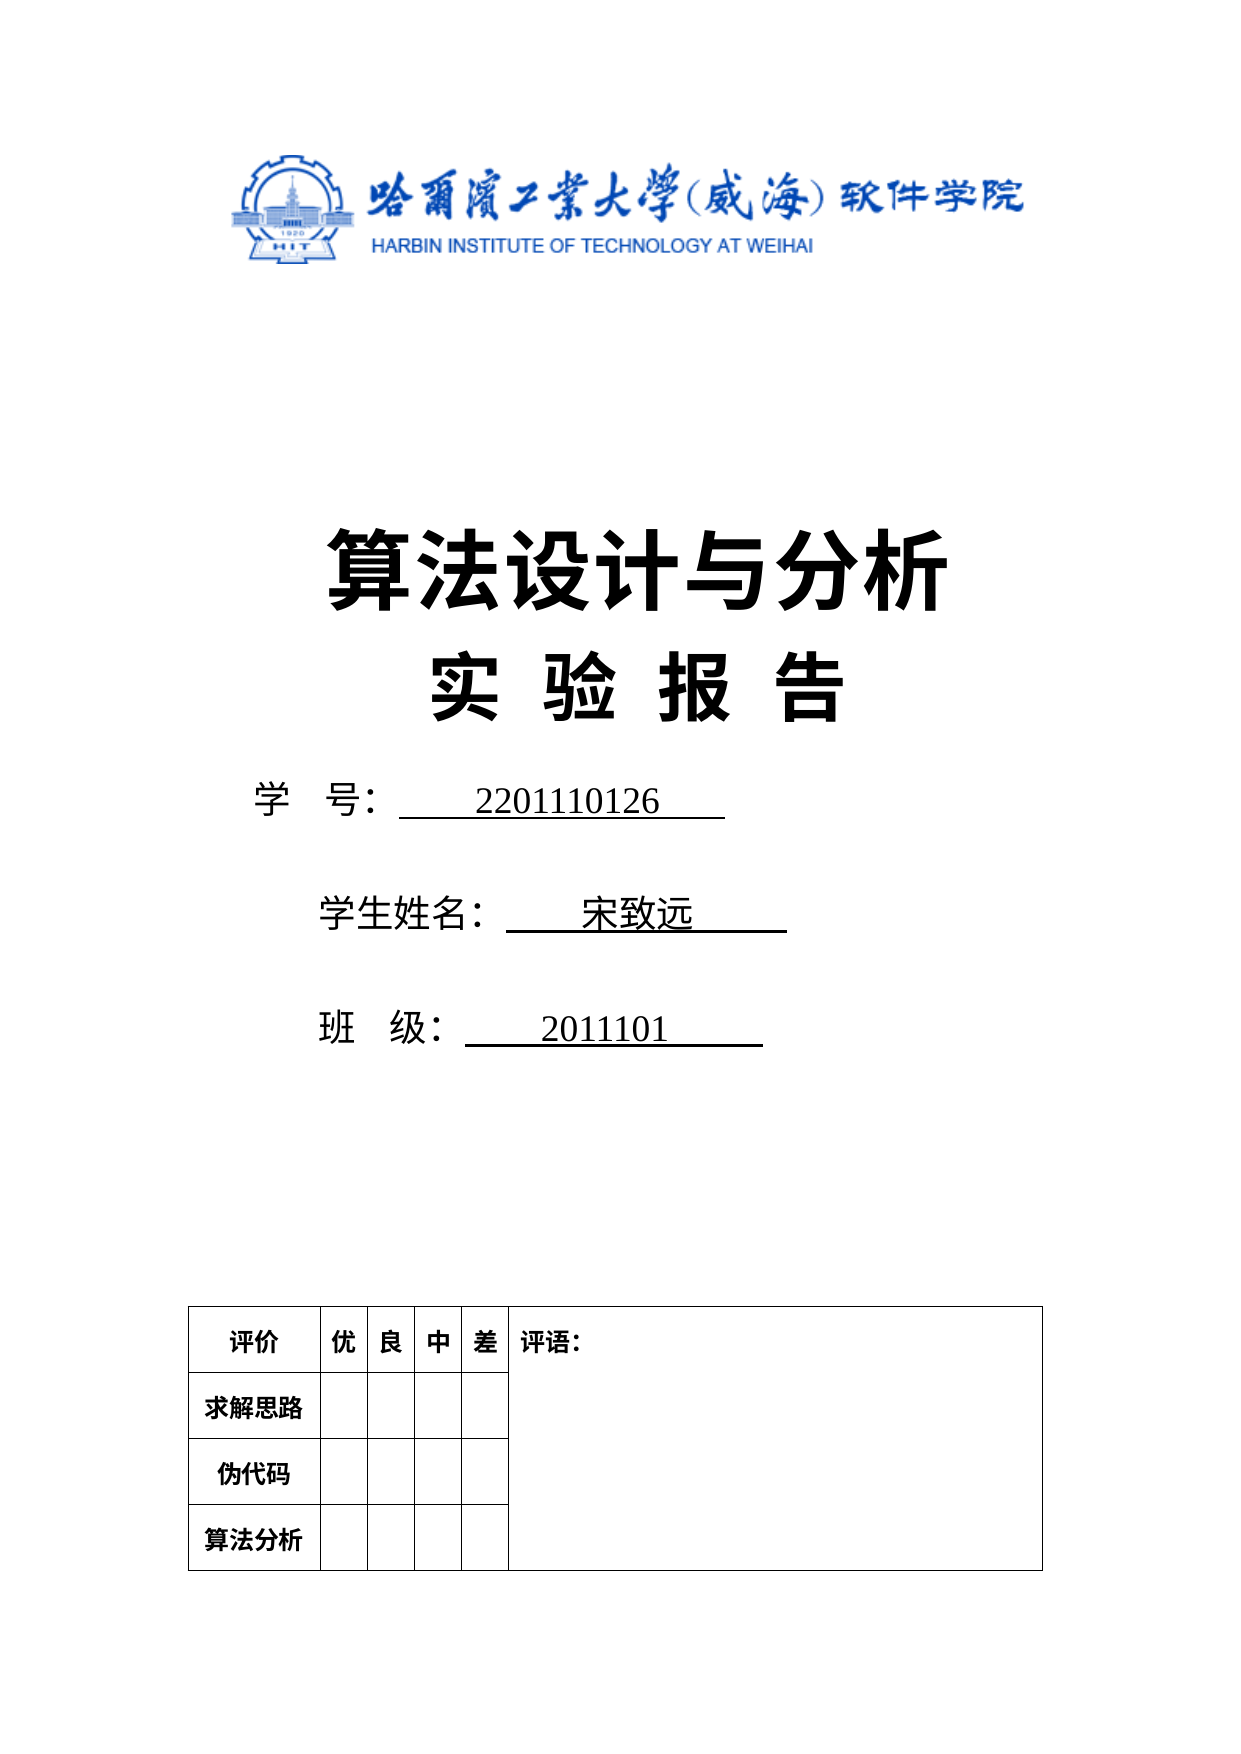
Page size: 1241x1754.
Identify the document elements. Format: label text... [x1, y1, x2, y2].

table_cell [415, 1373, 461, 1438]
table_cell [368, 1505, 414, 1570]
text 算法设计与分析 [187, 502, 1087, 629]
table_cell [462, 1373, 508, 1438]
table_cell 求解思路 [189, 1373, 320, 1438]
text 班 级： 2011101 [187, 998, 1053, 1052]
table_cell 算法分析 [189, 1505, 320, 1570]
table_cell [321, 1439, 367, 1504]
text 实 验 报 告 [187, 629, 1087, 737]
text 学生姓名： 宋致远 [187, 884, 1053, 938]
table_header 良 [368, 1307, 414, 1372]
table_cell [462, 1439, 508, 1504]
text 学 号： 2201110126 [187, 770, 1053, 824]
table_cell [415, 1439, 461, 1504]
table_cell 伪代码 [189, 1439, 320, 1504]
table_header 中 [415, 1307, 461, 1372]
table_cell [368, 1439, 414, 1504]
table_header 差 [462, 1307, 508, 1372]
table_cell [321, 1505, 367, 1570]
table_header 评价 [189, 1307, 320, 1372]
table_cell [368, 1373, 414, 1438]
table_cell [415, 1505, 461, 1570]
table_header 评语： [509, 1307, 1042, 1570]
picture [231, 155, 1044, 264]
table_header 优 [321, 1307, 367, 1372]
table_cell [462, 1505, 508, 1570]
table_cell [321, 1373, 367, 1438]
